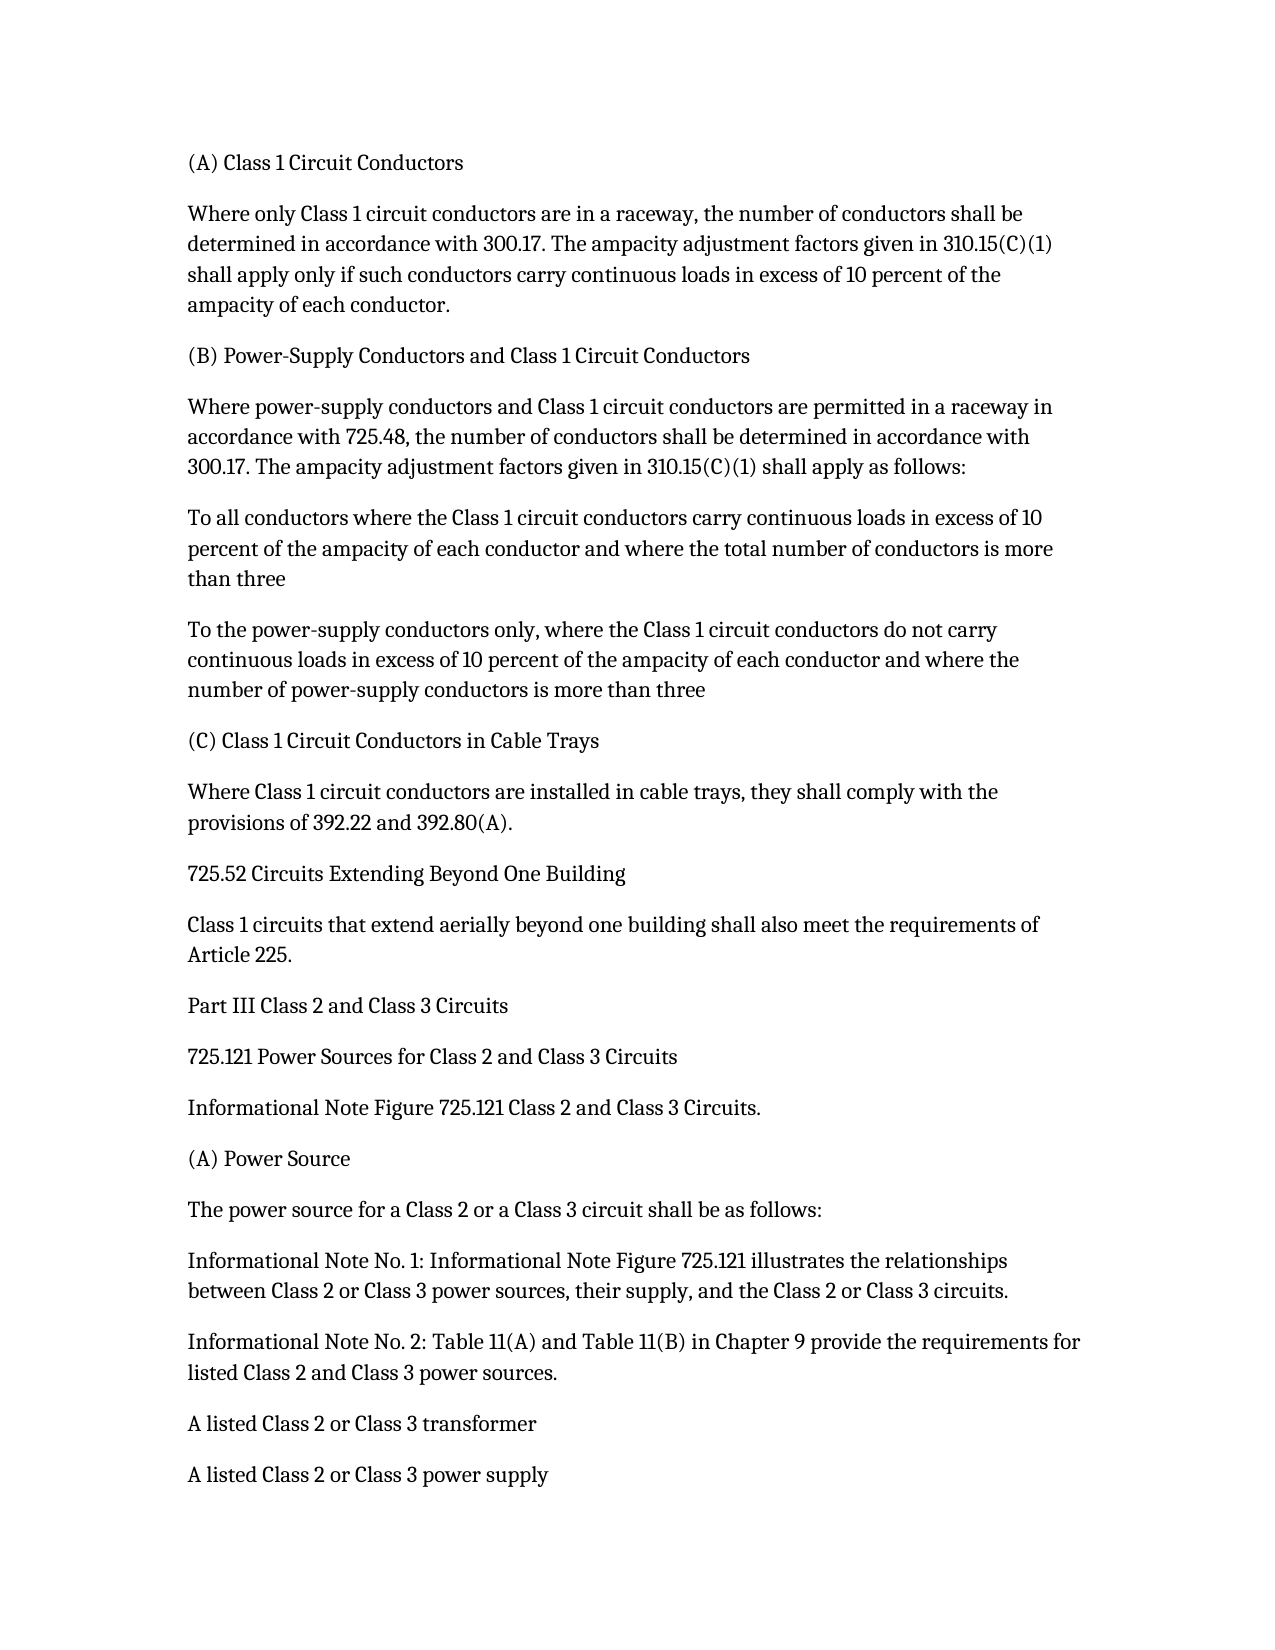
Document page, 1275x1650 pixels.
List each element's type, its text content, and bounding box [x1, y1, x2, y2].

text The power source for a Class 2 or a Class 3 circuit shall be as follows: [187, 1197, 1087, 1223]
text Where only Class 1 circuit conductors are in a raceway, the number of conductors shall be determined in accordance with 300.17. The ampacity adjustment factors given in 310.15(C)(1) shall apply only if such conductors carry continuous loads in excess of 10 percent of the ampacity of each conductor. [187, 201, 1087, 318]
text Informational Note No. 1: Informational Note Figure 725.121 illustrates the relationships between Class 2 or Class 3 power sources, their supply, and the Class 2 or Class 3 circuits. [187, 1248, 1087, 1304]
text 725.52 Circuits Extending Beyond One Building [187, 860, 1087, 887]
text (C) Class 1 Circuit Conductors in Cable Trays [187, 728, 1087, 754]
text (A) Power Source [187, 1146, 1087, 1172]
text A listed Class 2 or Class 3 transformer [187, 1410, 1087, 1437]
text (B) Power-Supply Conductors and Class 1 Circuit Conductors [187, 343, 1087, 369]
text Where Class 1 circuit conductors are installed in cable trays, they shall comply with the provisions of 392.22 and 392.80(A). [187, 779, 1087, 836]
text To all conductors where the Class 1 circuit conductors carry continuous loads in excess of 10 percent of the ampacity of each conductor and where the total number of conductors is more than three [187, 505, 1087, 592]
text Class 1 circuits that extend aerially beyond one building shall also meet the requirements of Article 225. [187, 911, 1087, 968]
text To the power-supply conductors only, where the Class 1 circuit conductors do not carry continuous loads in excess of 10 percent of the ampacity of each conductor and where the number of power-supply conductors is more than three [187, 617, 1087, 703]
text Part III Class 2 and Class 3 Circuits [187, 993, 1087, 1019]
text 725.121 Power Sources for Class 2 and Class 3 Circuits [187, 1044, 1087, 1070]
text Informational Note Figure 725.121 Class 2 and Class 3 Circuits. [187, 1095, 1087, 1121]
text Where power-supply conductors and Class 1 circuit conductors are permitted in a raceway in accordance with 725.48, the number of conductors shall be determined in accordance with 300.17. The ampacity adjustment factors given in 310.15(C)(1) shall apply as follows: [187, 394, 1087, 481]
text Informational Note No. 2: Table 11(A) and Table 11(B) in Chapter 9 provide the requirements for listed Class 2 and Class 3 power sources. [187, 1329, 1087, 1386]
text (A) Class 1 Circuit Conductors [187, 150, 1087, 176]
text A listed Class 2 or Class 3 power supply [187, 1461, 1087, 1488]
